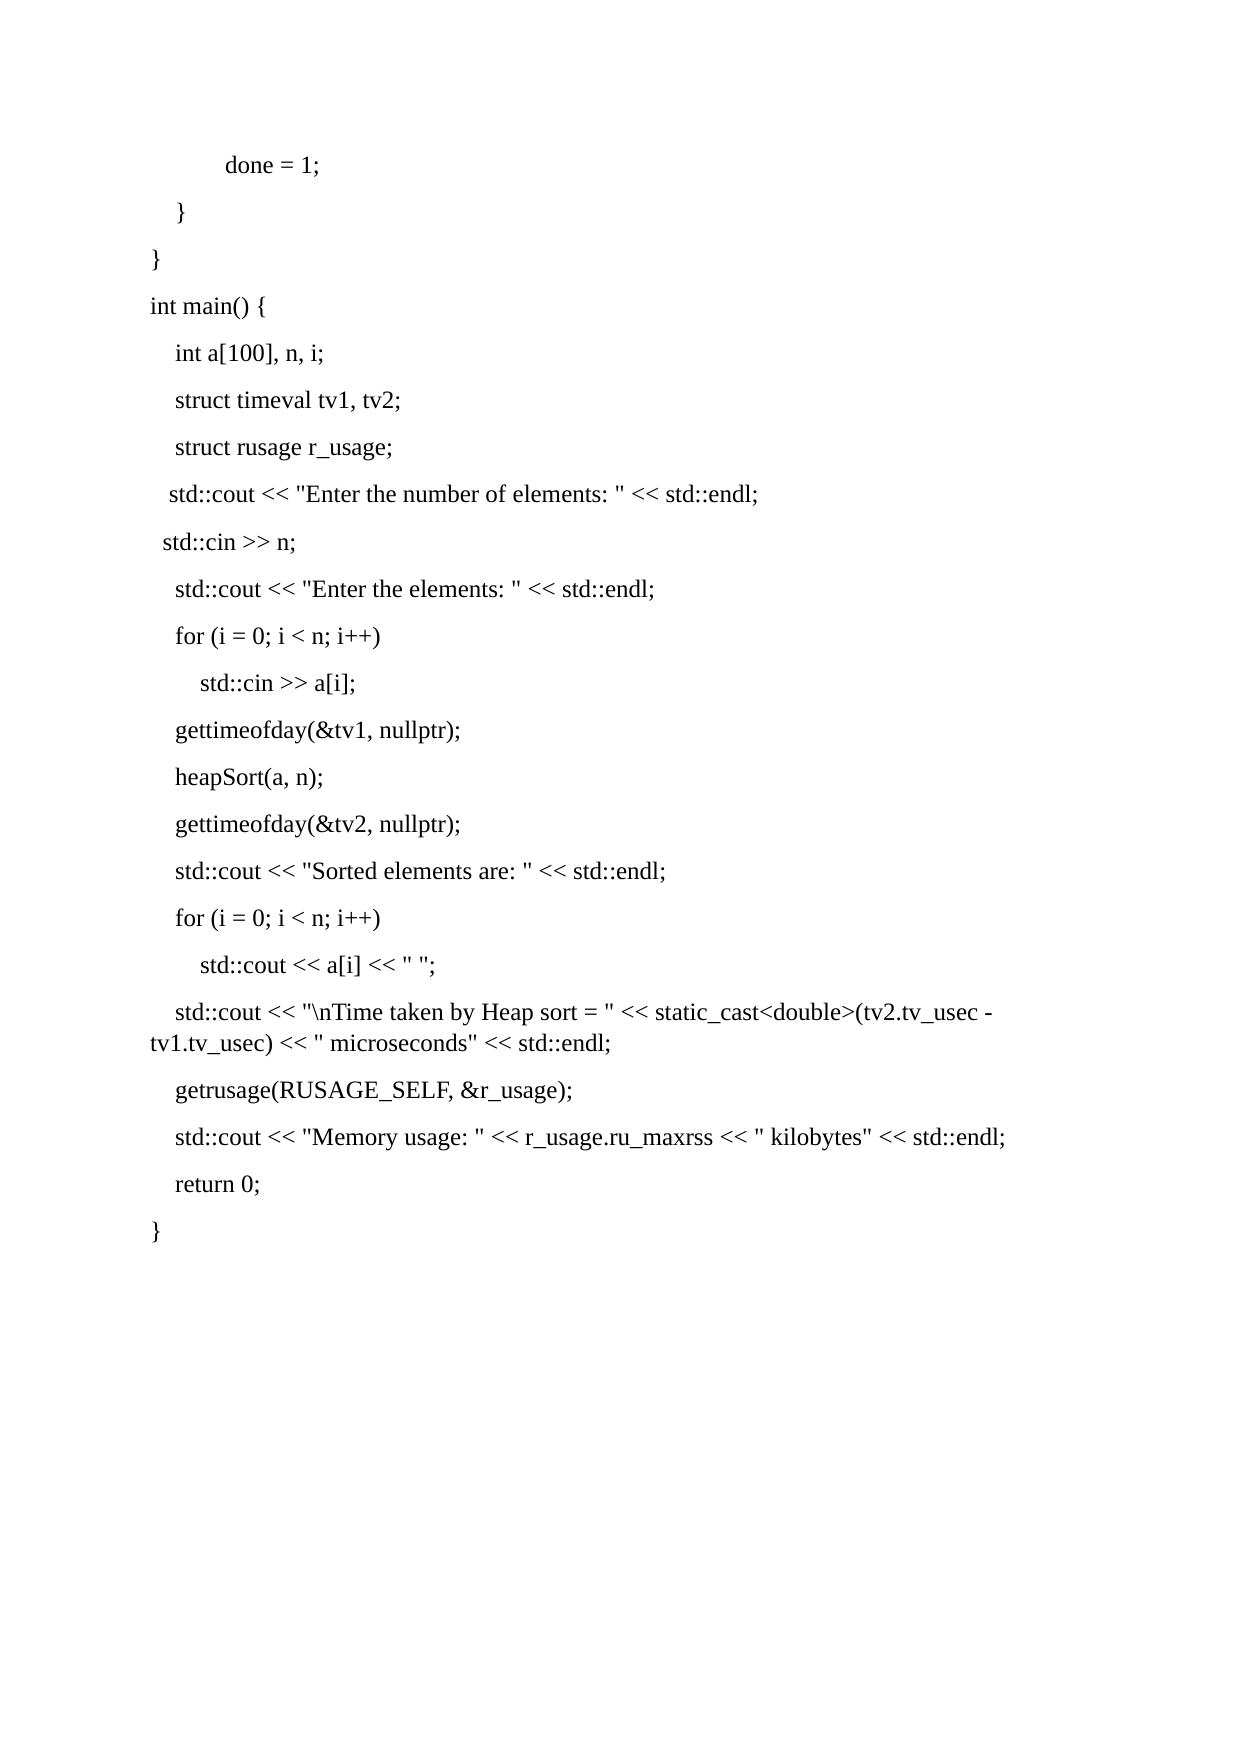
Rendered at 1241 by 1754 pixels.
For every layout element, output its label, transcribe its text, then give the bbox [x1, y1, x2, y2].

text std::cout << a[i] << " "; [150, 950, 1090, 979]
text std::cout << "\nTime taken by Heap sort = " << static_cast<double>(tv2.tv_usec - tv1.tv_usec) << " microseconds" << std::endl; [150, 997, 1090, 1057]
text heapSort(a, n); [150, 762, 1090, 791]
text std::cin >> n; [150, 527, 1090, 555]
text std::cin >> a[i]; [150, 668, 1090, 697]
text int a[100], n, i; [150, 338, 1090, 367]
text return 0; [150, 1169, 1090, 1198]
text struct timeval tv1, tv2; [150, 385, 1090, 414]
text done = 1; [150, 150, 1090, 179]
text for (i = 0; i < n; i++) [150, 621, 1090, 649]
text gettimeofday(&tv2, nullptr); [150, 809, 1090, 838]
text int main() { [150, 291, 1090, 320]
text std::cout << "Sorted elements are: " << std::endl; [150, 856, 1090, 885]
text } [150, 244, 1090, 273]
text struct rusage r_usage; [150, 432, 1090, 461]
text std::cout << "Enter the elements: " << std::endl; [150, 574, 1090, 602]
text gettimeofday(&tv1, nullptr); [150, 715, 1090, 744]
text std::cout << "Memory usage: " << r_usage.ru_maxrss << " kilobytes" << std::endl; [150, 1122, 1090, 1151]
text } [150, 197, 1090, 226]
text getrusage(RUSAGE_SELF, &r_usage); [150, 1075, 1090, 1104]
text std::cout << "Enter the number of elements: " << std::endl; [150, 479, 1090, 508]
text for (i = 0; i < n; i++) [150, 903, 1090, 932]
text } [150, 1216, 1090, 1245]
